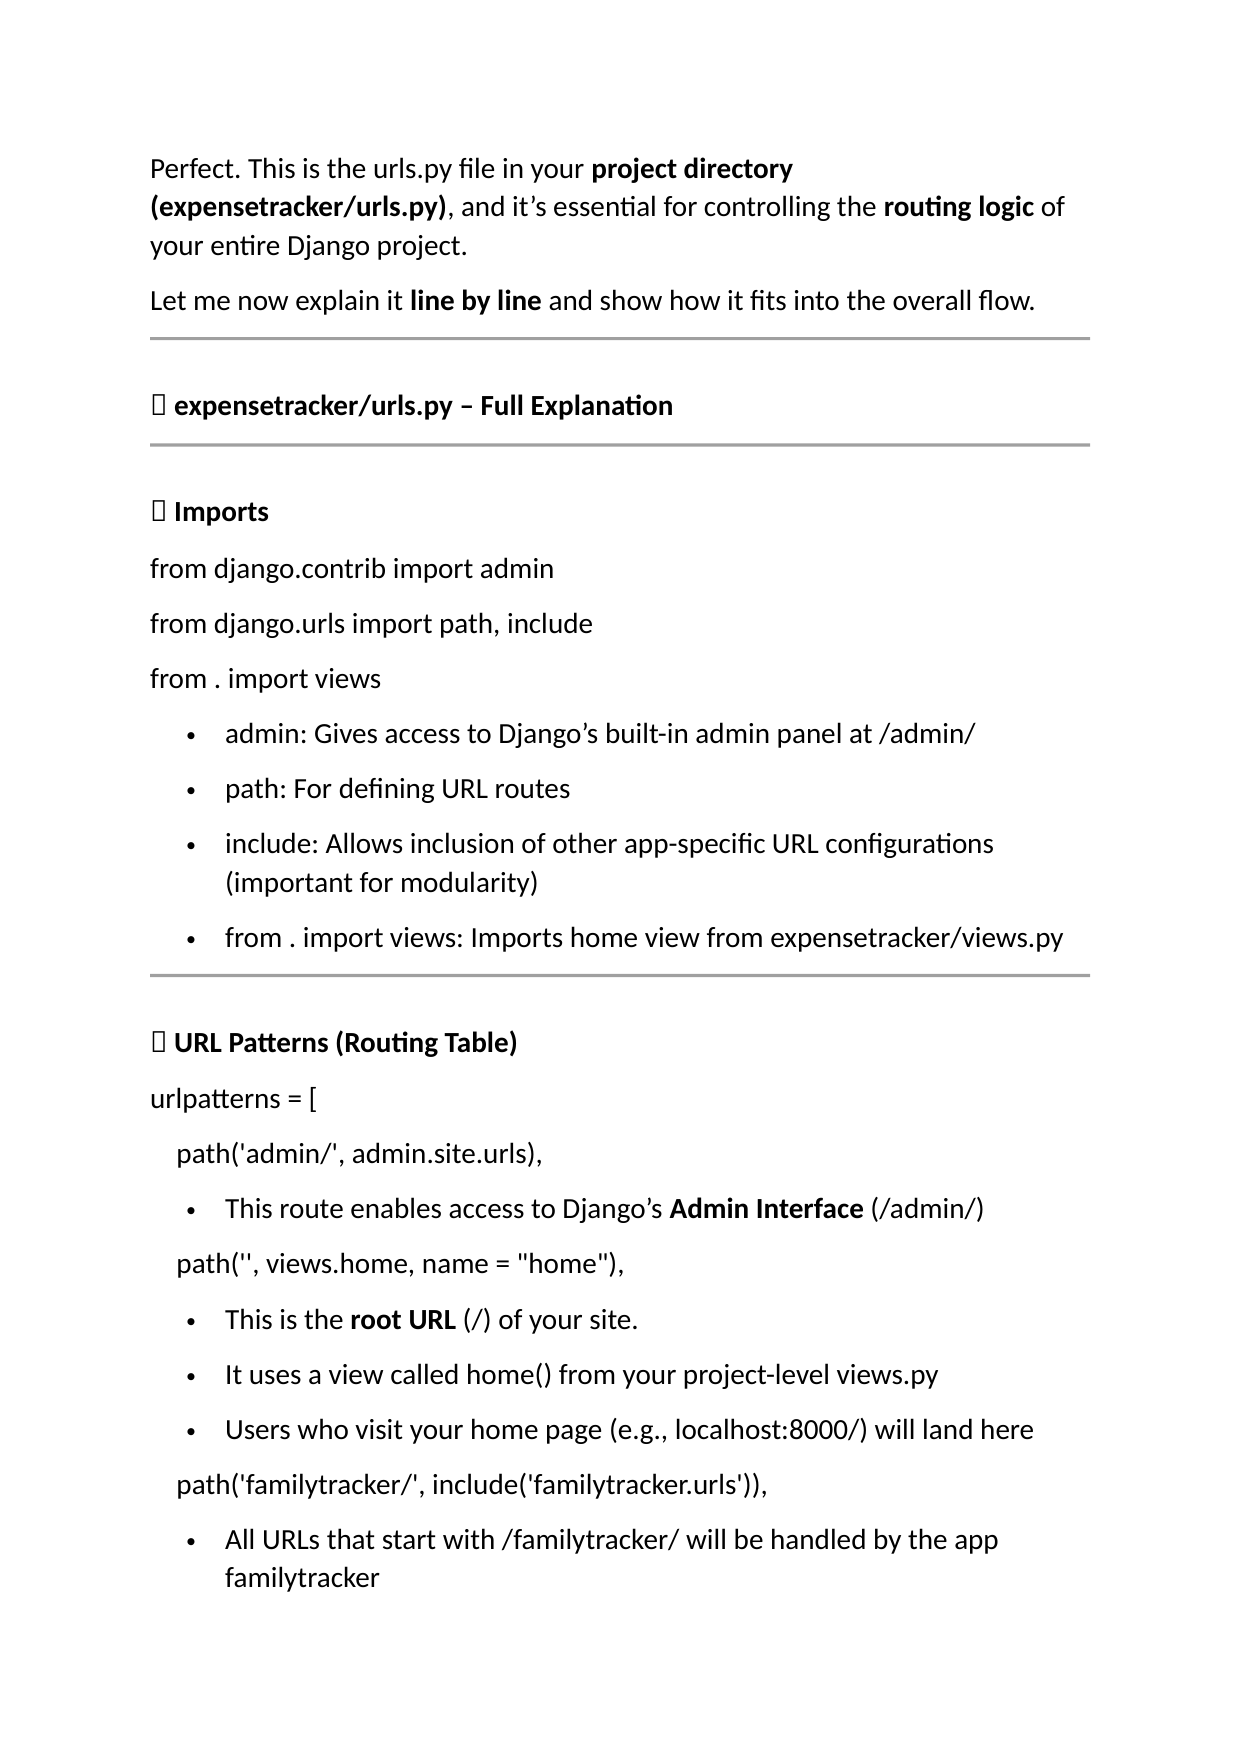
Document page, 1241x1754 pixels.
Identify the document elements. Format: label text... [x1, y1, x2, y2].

list admin: Gives access to Django’s built-in admin panel at /admin/ [187, 715, 1090, 751]
list include: Allows inclusion of other app-specific URL configurations (important for modularity) [187, 825, 1090, 899]
text urlpatterns = [ [150, 1080, 1090, 1116]
text path('admin/', admin.site.urls), [150, 1135, 1090, 1171]
text from django.urls import path, include [150, 605, 1090, 641]
text from . import views [150, 660, 1090, 696]
text 🔌 Imports [150, 490, 1090, 530]
list All URLs that start with /familytracker/ will be handled by the app familytracker [187, 1521, 1090, 1595]
text from django.contrib import admin [150, 550, 1090, 585]
text path('', views.home, name = "home"), [150, 1246, 1090, 1281]
list It uses a view called home() from your project-level views.py [187, 1356, 1090, 1391]
text 📍 URL Patterns (Routing Table) [150, 1021, 1090, 1061]
text path('familytracker/', include('familytracker.urls')), [150, 1466, 1090, 1502]
text Let me now explain it line by line and show how it fits into the overall flow. [150, 282, 1090, 318]
text 📁 expensetracker/urls.py – Full Explanation [150, 384, 1090, 424]
list from . import views: Imports home view from expensetracker/views.py [187, 919, 1090, 954]
text Perfect. This is the urls.py file in your project directory (expensetracker/urls.py), and it’s essential for controlling the routing logic of your entire Django project. [150, 150, 1090, 262]
list This is the root URL (/) of your site. [187, 1301, 1090, 1336]
list This route enables access to Django’s Admin Interface (/admin/) [187, 1191, 1090, 1226]
list path: For defining URL routes [187, 770, 1090, 806]
list Users who visit your home page (e.g., localhost:8000/) will land here [187, 1411, 1090, 1447]
